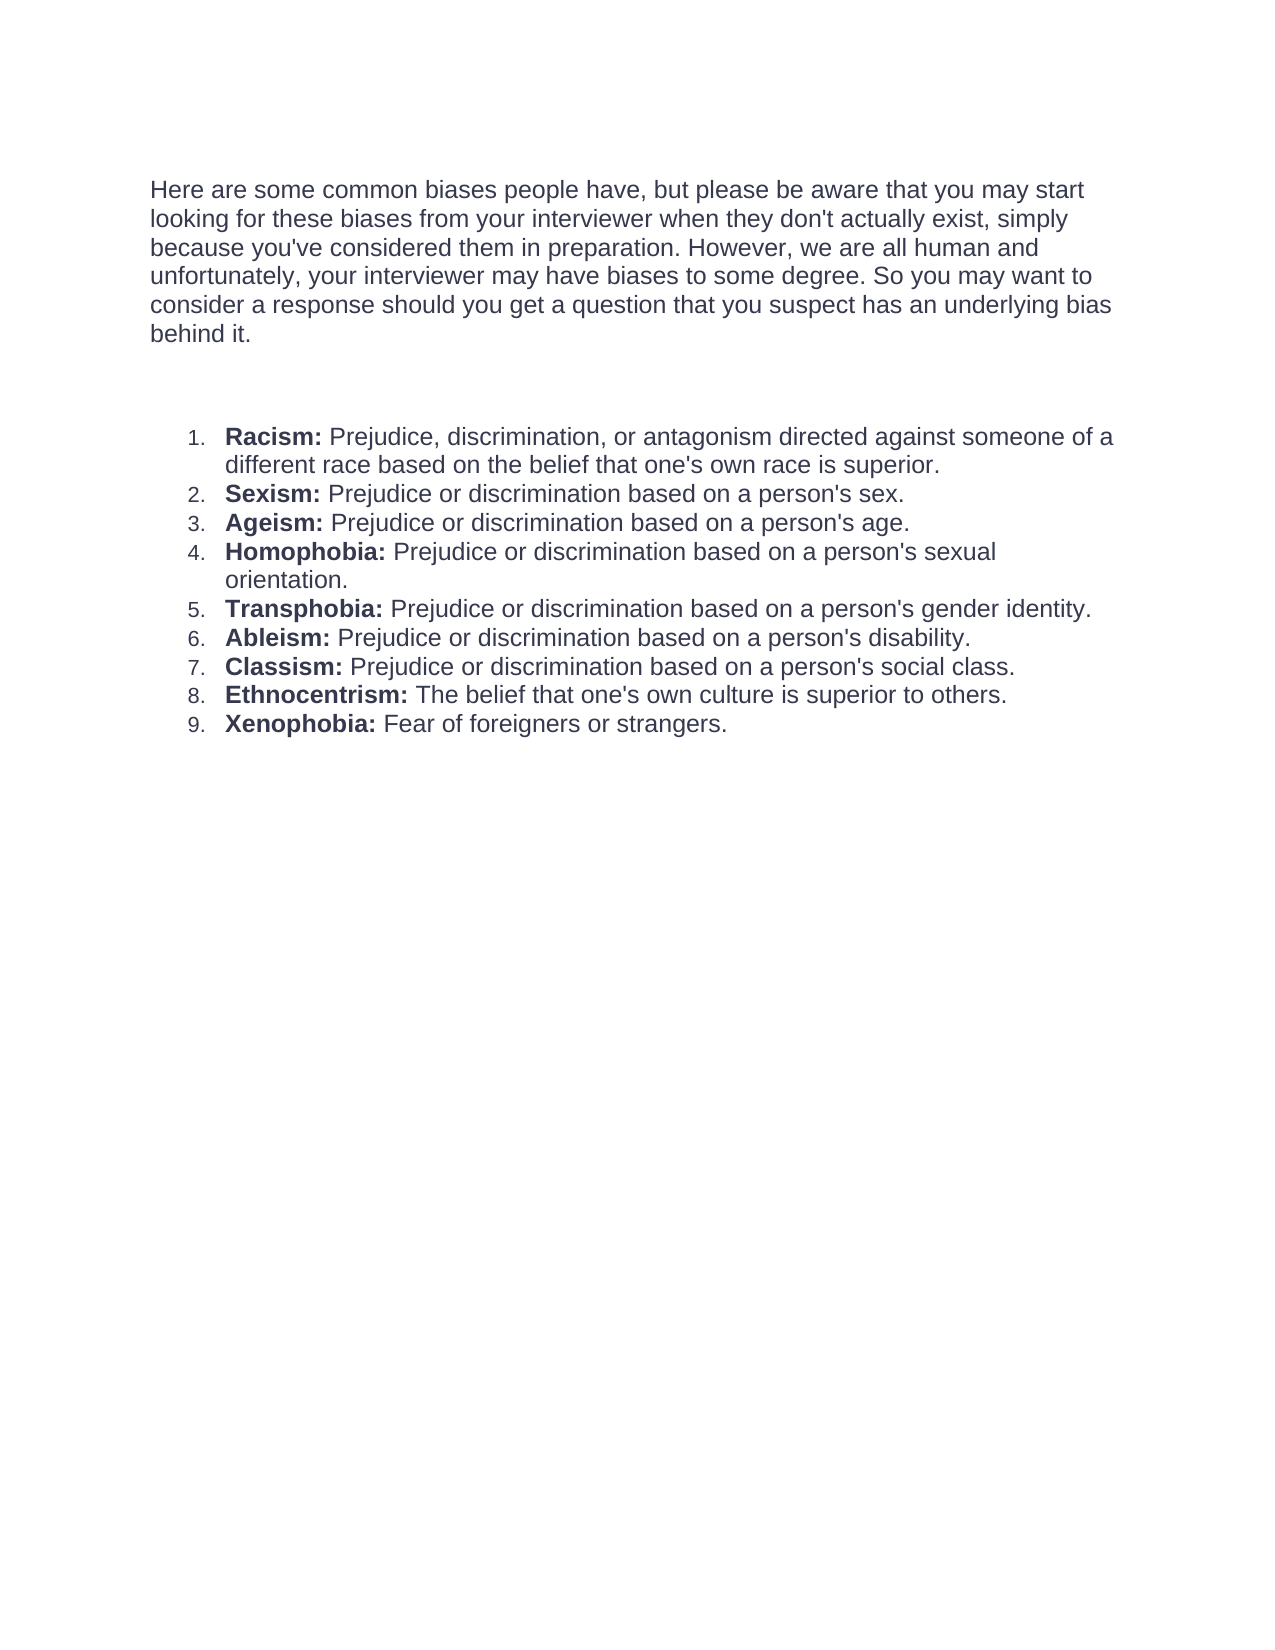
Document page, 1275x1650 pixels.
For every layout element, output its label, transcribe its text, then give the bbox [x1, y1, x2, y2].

list Ethnocentrism: The belief that one's own culture is superior to others. [187, 681, 1125, 709]
list Racism: Prejudice, discrimination, or antagonism directed against someone of a different race based on the belief that one's own race is superior. [187, 422, 1125, 479]
list Xenophobia: Fear of foreigners or strangers. [187, 709, 1125, 738]
list Homophobia: Prejudice or discrimination based on a person's sexual orientation. [187, 537, 1125, 594]
list Sexism: Prejudice or discrimination based on a person's sex. [187, 479, 1125, 508]
list Ableism: Prejudice or discrimination based on a person's disability. [187, 623, 1125, 652]
list Transphobia: Prejudice or discrimination based on a person's gender identity. [187, 594, 1125, 623]
list Classism: Prejudice or discrimination based on a person's social class. [187, 652, 1125, 681]
text Here are some common biases people have, but please be aware that you may start looking for these biases from your interviewer when they don't actually exist, simply because you've considered them in preparation. However, we are all human and unfortunately, your interviewer may have biases to some degree. So you may want to consider a response should you get a question that you suspect has an underlying bias behind it. [150, 175, 1125, 347]
list Ageism: Prejudice or discrimination based on a person's age. [187, 508, 1125, 537]
